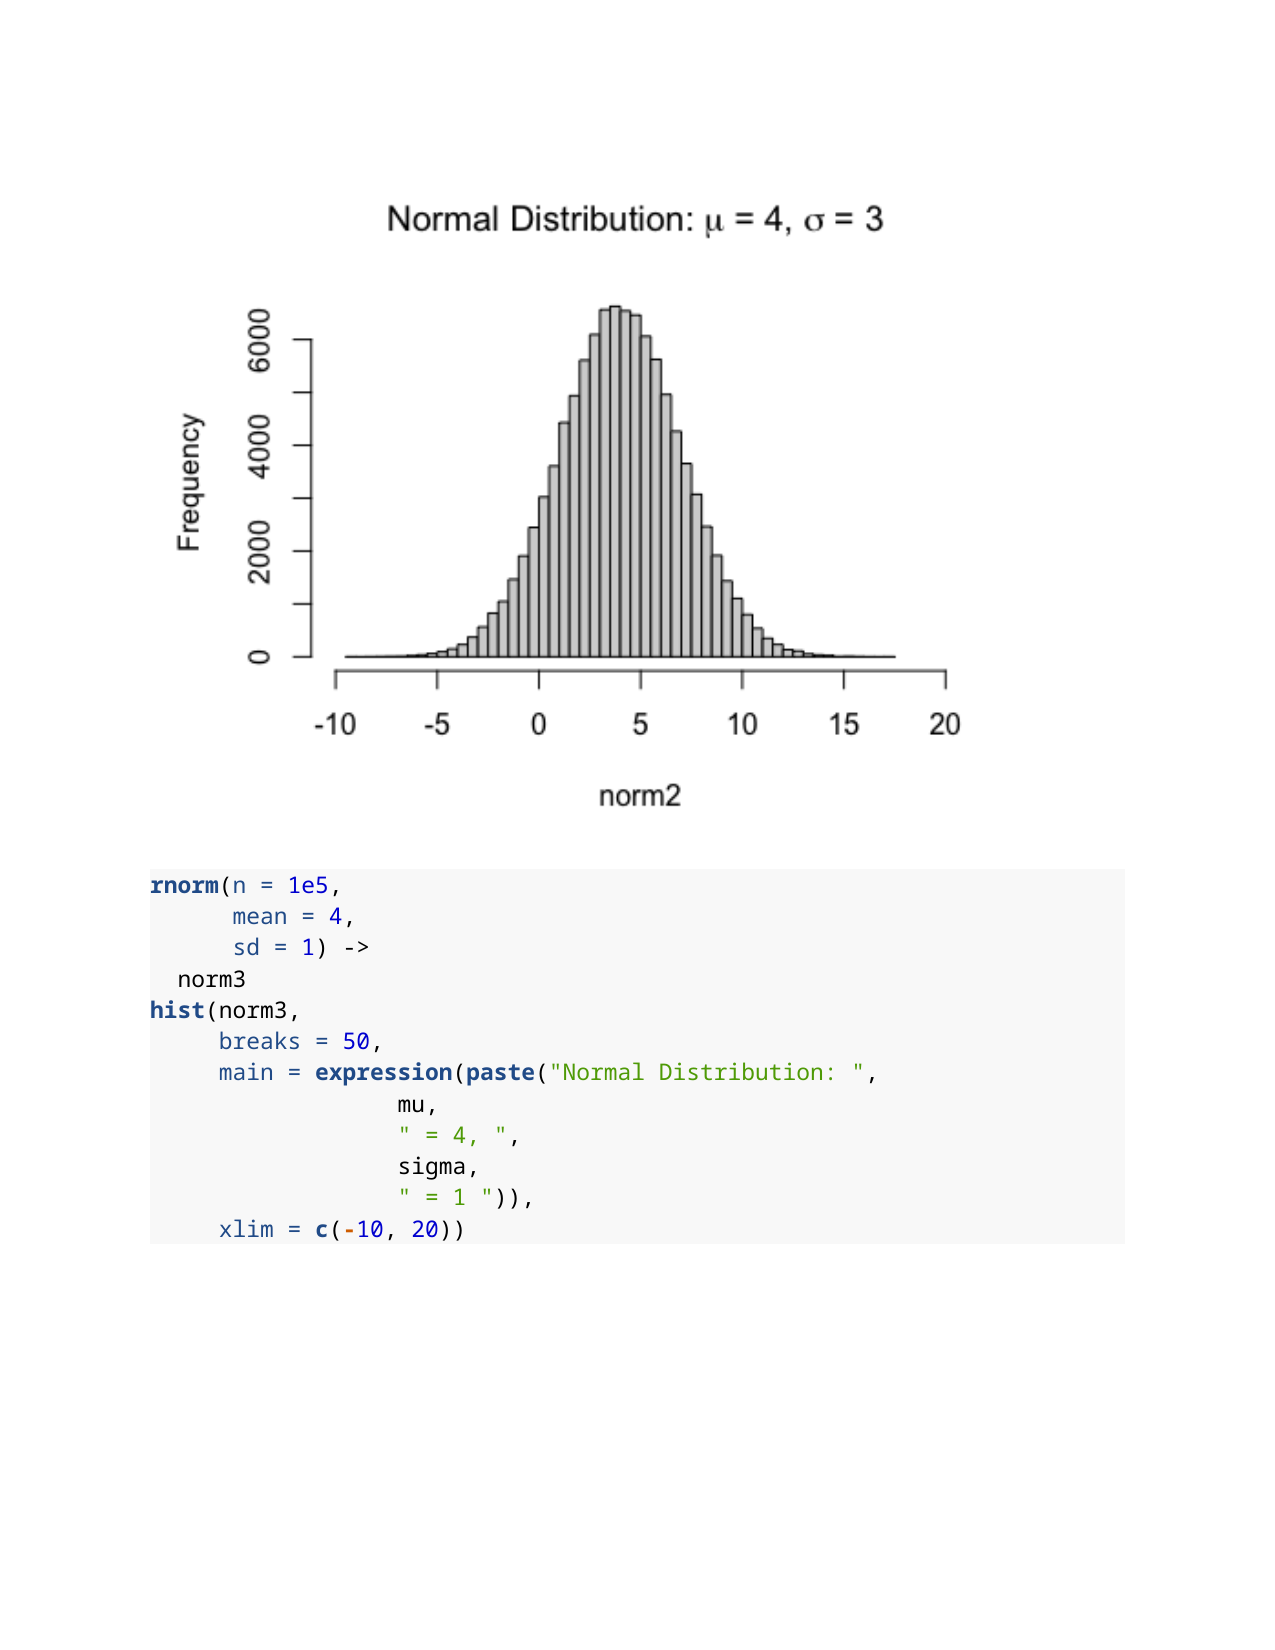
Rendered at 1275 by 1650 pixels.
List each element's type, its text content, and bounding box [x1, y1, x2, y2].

text rnorm(n = 1e5, mean = 4, sd = 1) -> norm3 hist(norm3, breaks = 50, main = expression(paste("Normal Distribution: ", mu, " = 4, ", sigma, " = 1 ")), xlim = c(-10, 20)) [150, 869, 1125, 1244]
picture [168, 150, 1044, 850]
